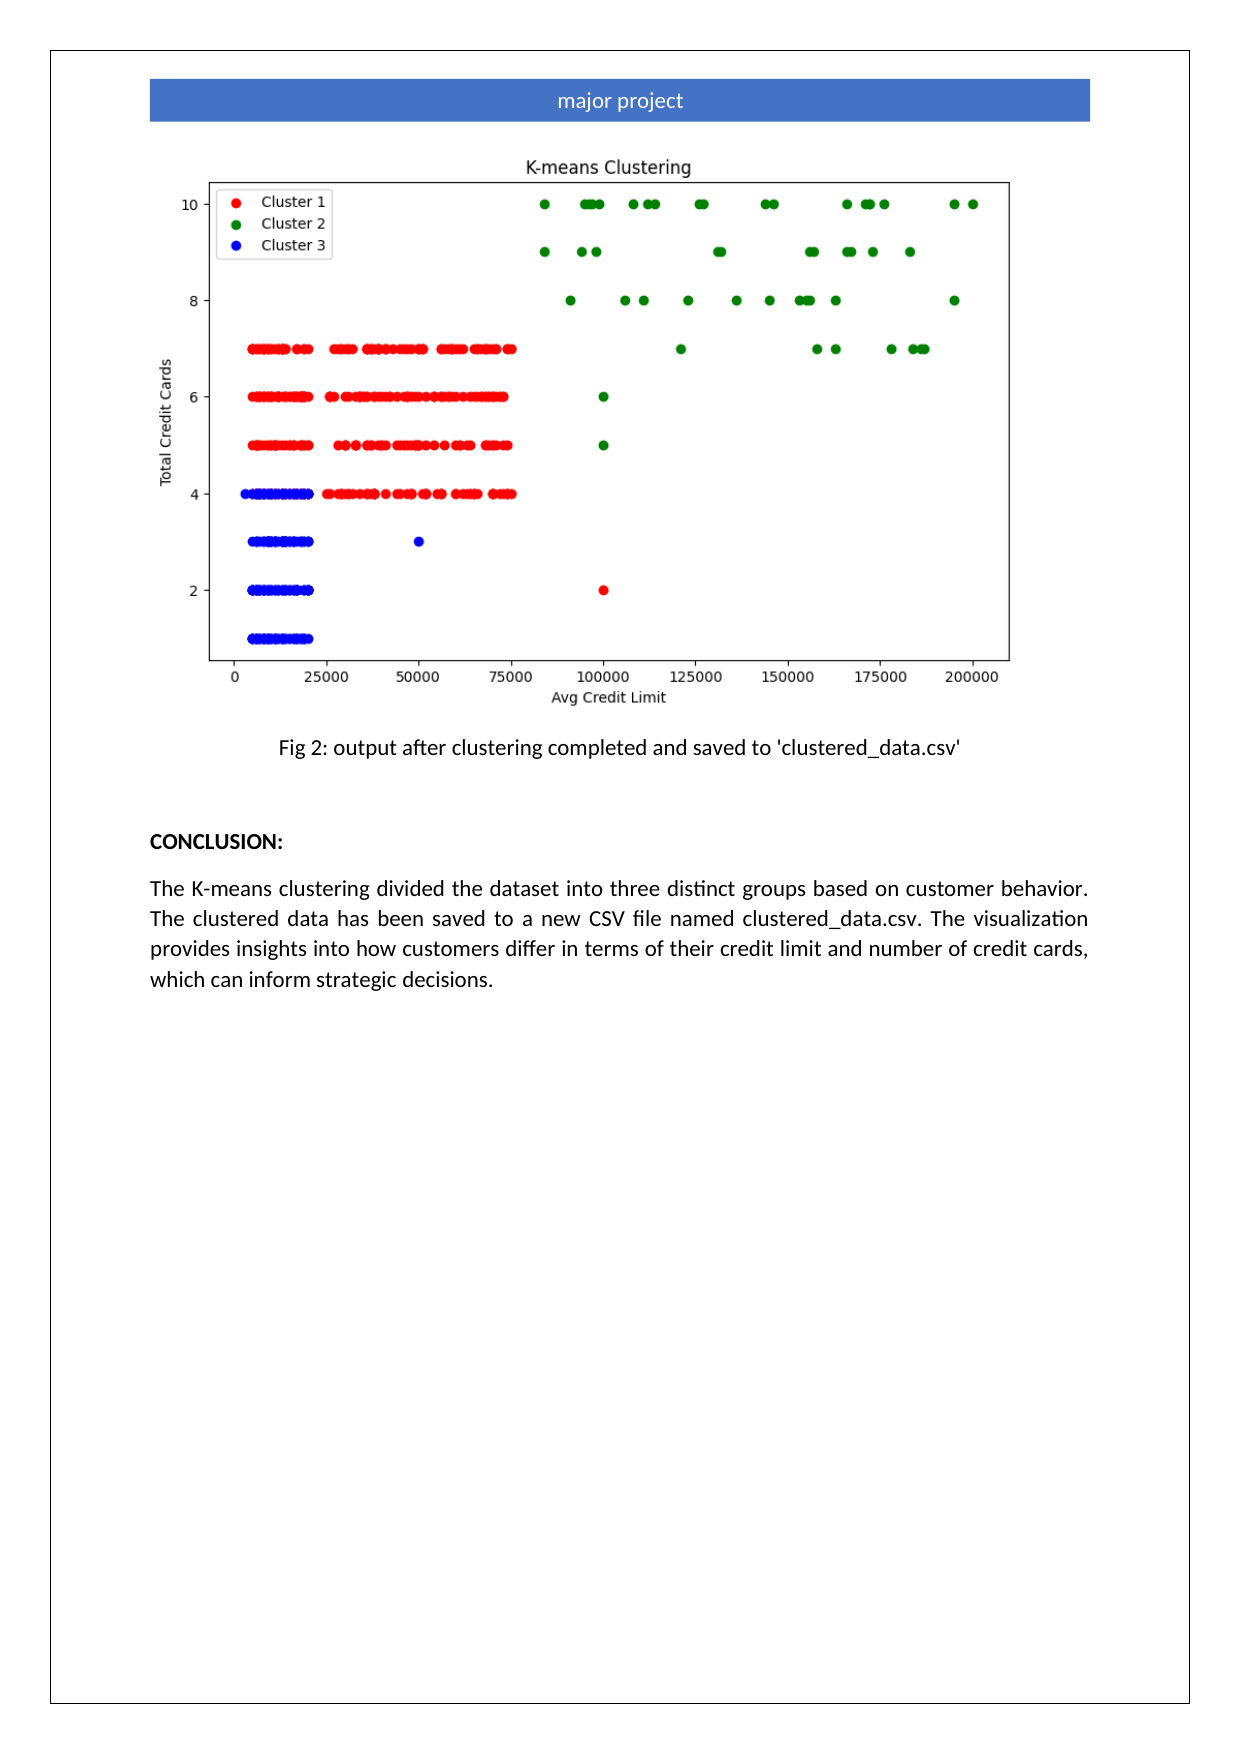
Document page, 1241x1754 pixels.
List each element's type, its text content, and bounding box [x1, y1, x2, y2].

text CONCLUSION: [150, 827, 1090, 855]
picture [150, 150, 1018, 715]
text Fig 2: output after clustering completed and saved to 'clustered_data.csv' [150, 733, 1090, 761]
text The K-means clustering divided the dataset into three distinct groups based on customer behavior. The clustered data has been saved to a new CSV file named clustered_data.csv. The visualization provides insights into how customers differ in terms of their credit limit and number of credit cards, which can inform strategic decisions. [150, 874, 1090, 993]
